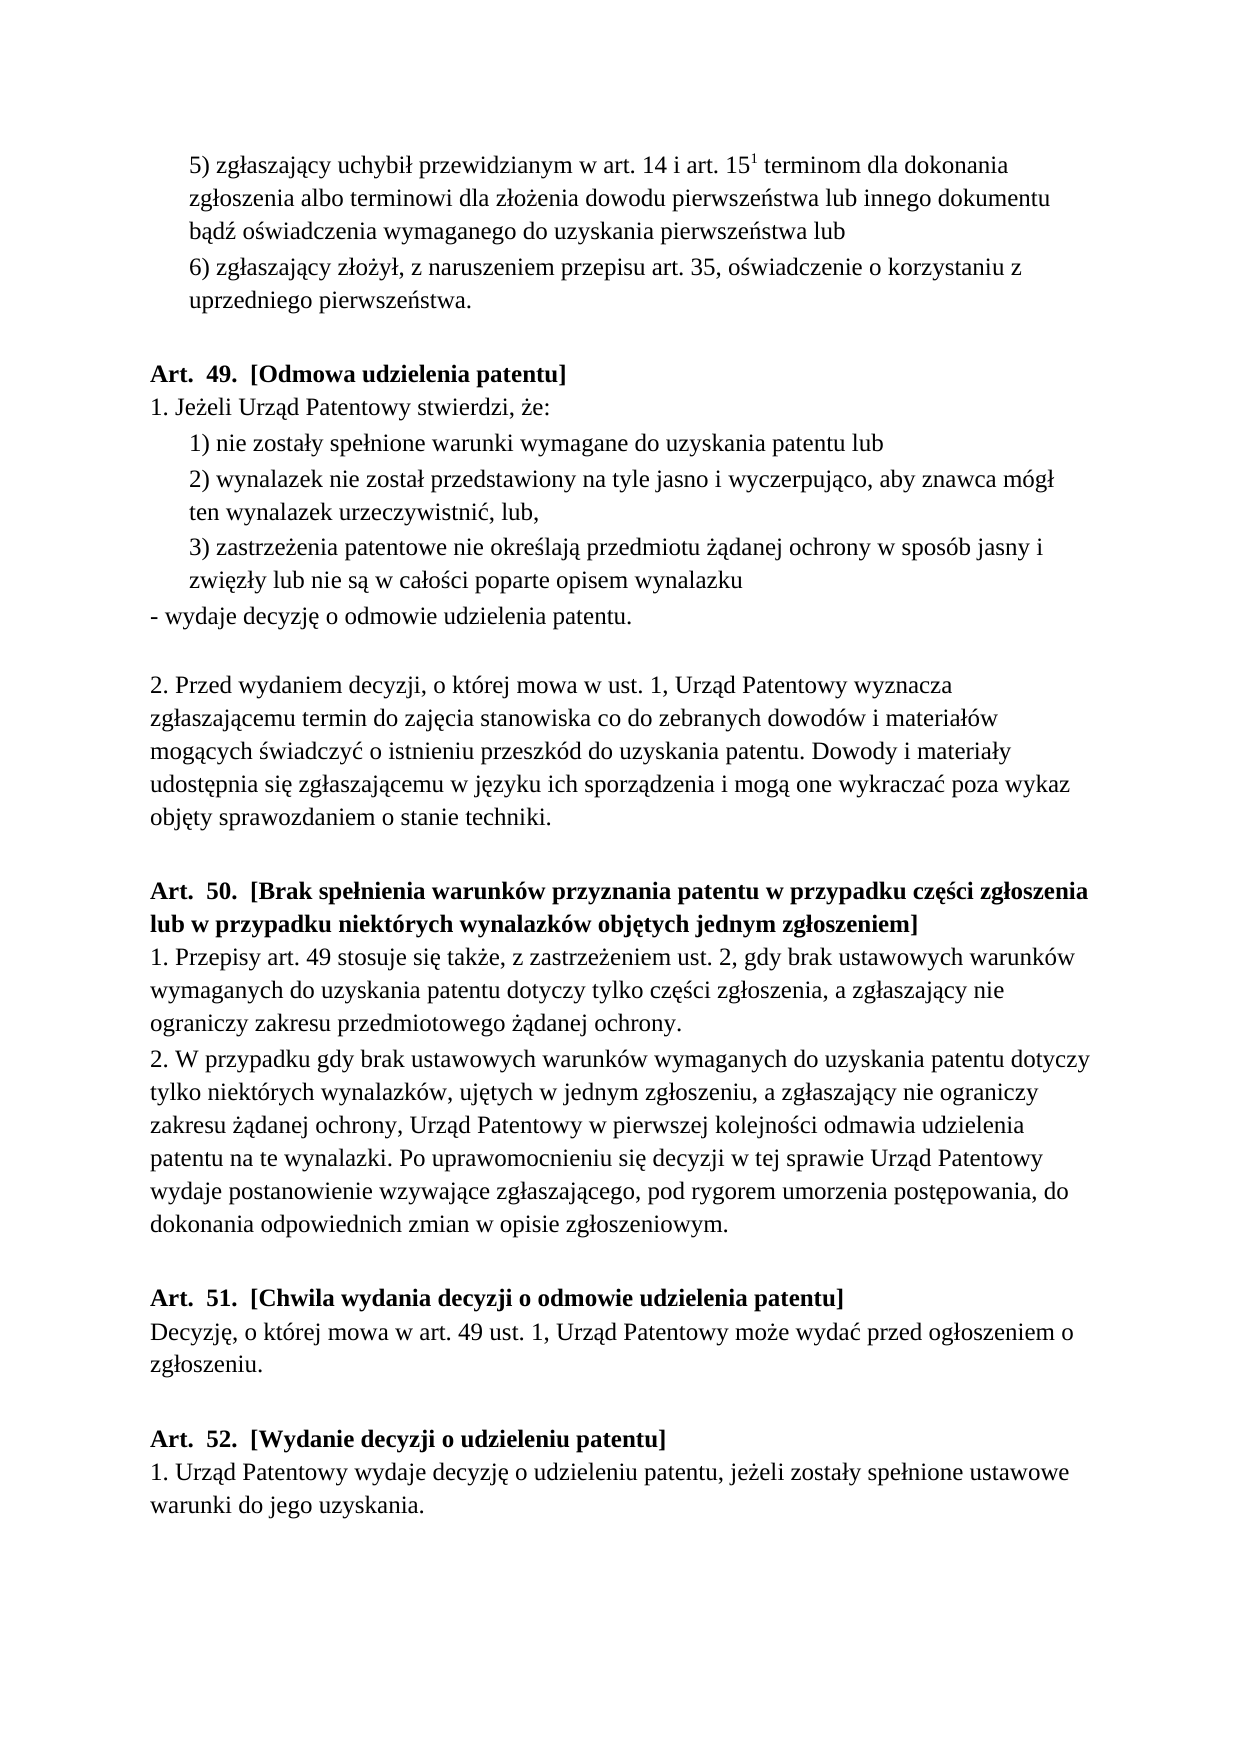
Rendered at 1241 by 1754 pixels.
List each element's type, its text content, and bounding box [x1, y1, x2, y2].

text 2. W przypadku gdy brak ustawowych warunków wymaganych do uzyskania patentu dotyczy tylko niektórych wynalazków, ujętych w jednym zgłoszeniu, a zgłaszający nie ograniczy zakresu żądanej ochrony, Urząd Patentowy w pierwszej kolejności odmawia udzielenia patentu na te wynalazki. Po uprawomocnieniu się decyzji w tej sprawie Urząd Patentowy wydaje postanowienie wzywające zgłaszającego, pod rygorem umorzenia postępowania, do dokonania odpowiednich zmian w opisie zgłoszeniowym. [150, 1044, 1090, 1238]
text Art. 52. [Wydanie decyzji o udzieleniu patentu] [150, 1424, 1090, 1453]
text Art. 50. [Brak spełnienia warunków przyznania patentu w przypadku części zgłoszenia lub w przypadku niektórych wynalazków objętych jednym zgłoszeniem] [150, 876, 1090, 938]
text Decyzję, o której mowa w art. 49 ust. 1, Urząd Patentowy może wydać przed ogłoszeniem o zgłoszeniu. [150, 1317, 1090, 1378]
text 2. Przed wydaniem decyzji, o której mowa w ust. 1, Urząd Patentowy wyznacza zgłaszającemu termin do zajęcia stanowiska co do zebranych dowodów i materiałów mogących świadczyć o istnieniu przeszkód do uzyskania patentu. Dowody i materiały udostępnia się zgłaszającemu w języku ich sporządzenia i mogą one wykraczać poza wykaz objęty sprawozdaniem o stanie techniki. [150, 670, 1090, 831]
text Art. 49. [Odmowa udzielenia patentu] [150, 359, 1090, 388]
text - wydaje decyzję o odmowie udzielenia patentu. [150, 601, 1090, 630]
text 5) zgłaszający uchybił przewidzianym w art. 14 i art. 151 terminom dla dokonania zgłoszenia albo terminowi dla złożenia dowodu pierwszeństwa lub innego dokumentu bądź oświadczenia wymaganego do uzyskania pierwszeństwa lub [189, 150, 1090, 245]
text 1) nie zostały spełnione warunki wymagane do uzyskania patentu lub [189, 428, 1090, 457]
text 1. Jeżeli Urząd Patentowy stwierdzi, że: [150, 392, 1090, 421]
text 6) zgłaszający złożył, z naruszeniem przepisu art. 35, oświadczenie o korzystaniu z uprzedniego pierwszeństwa. [189, 252, 1090, 313]
text Art. 51. [Chwila wydania decyzji o odmowie udzielenia patentu] [150, 1283, 1090, 1312]
text 3) zastrzeżenia patentowe nie określają przedmiotu żądanej ochrony w sposób jasny i zwięzły lub nie są w całości poparte opisem wynalazku [189, 532, 1090, 594]
text 1. Przepisy art. 49 stosuje się także, z zastrzeżeniem ust. 2, gdy brak ustawowych warunków wymaganych do uzyskania patentu dotyczy tylko części zgłoszenia, a zgłaszający nie ograniczy zakresu przedmiotowego żądanej ochrony. [150, 942, 1090, 1037]
text 2) wynalazek nie został przedstawiony na tyle jasno i wyczerpująco, aby znawca mógł ten wynalazek urzeczywistnić, lub, [189, 464, 1090, 525]
text 1. Urząd Patentowy wydaje decyzję o udzieleniu patentu, jeżeli zostały spełnione ustawowe warunki do jego uzyskania. [150, 1457, 1090, 1519]
